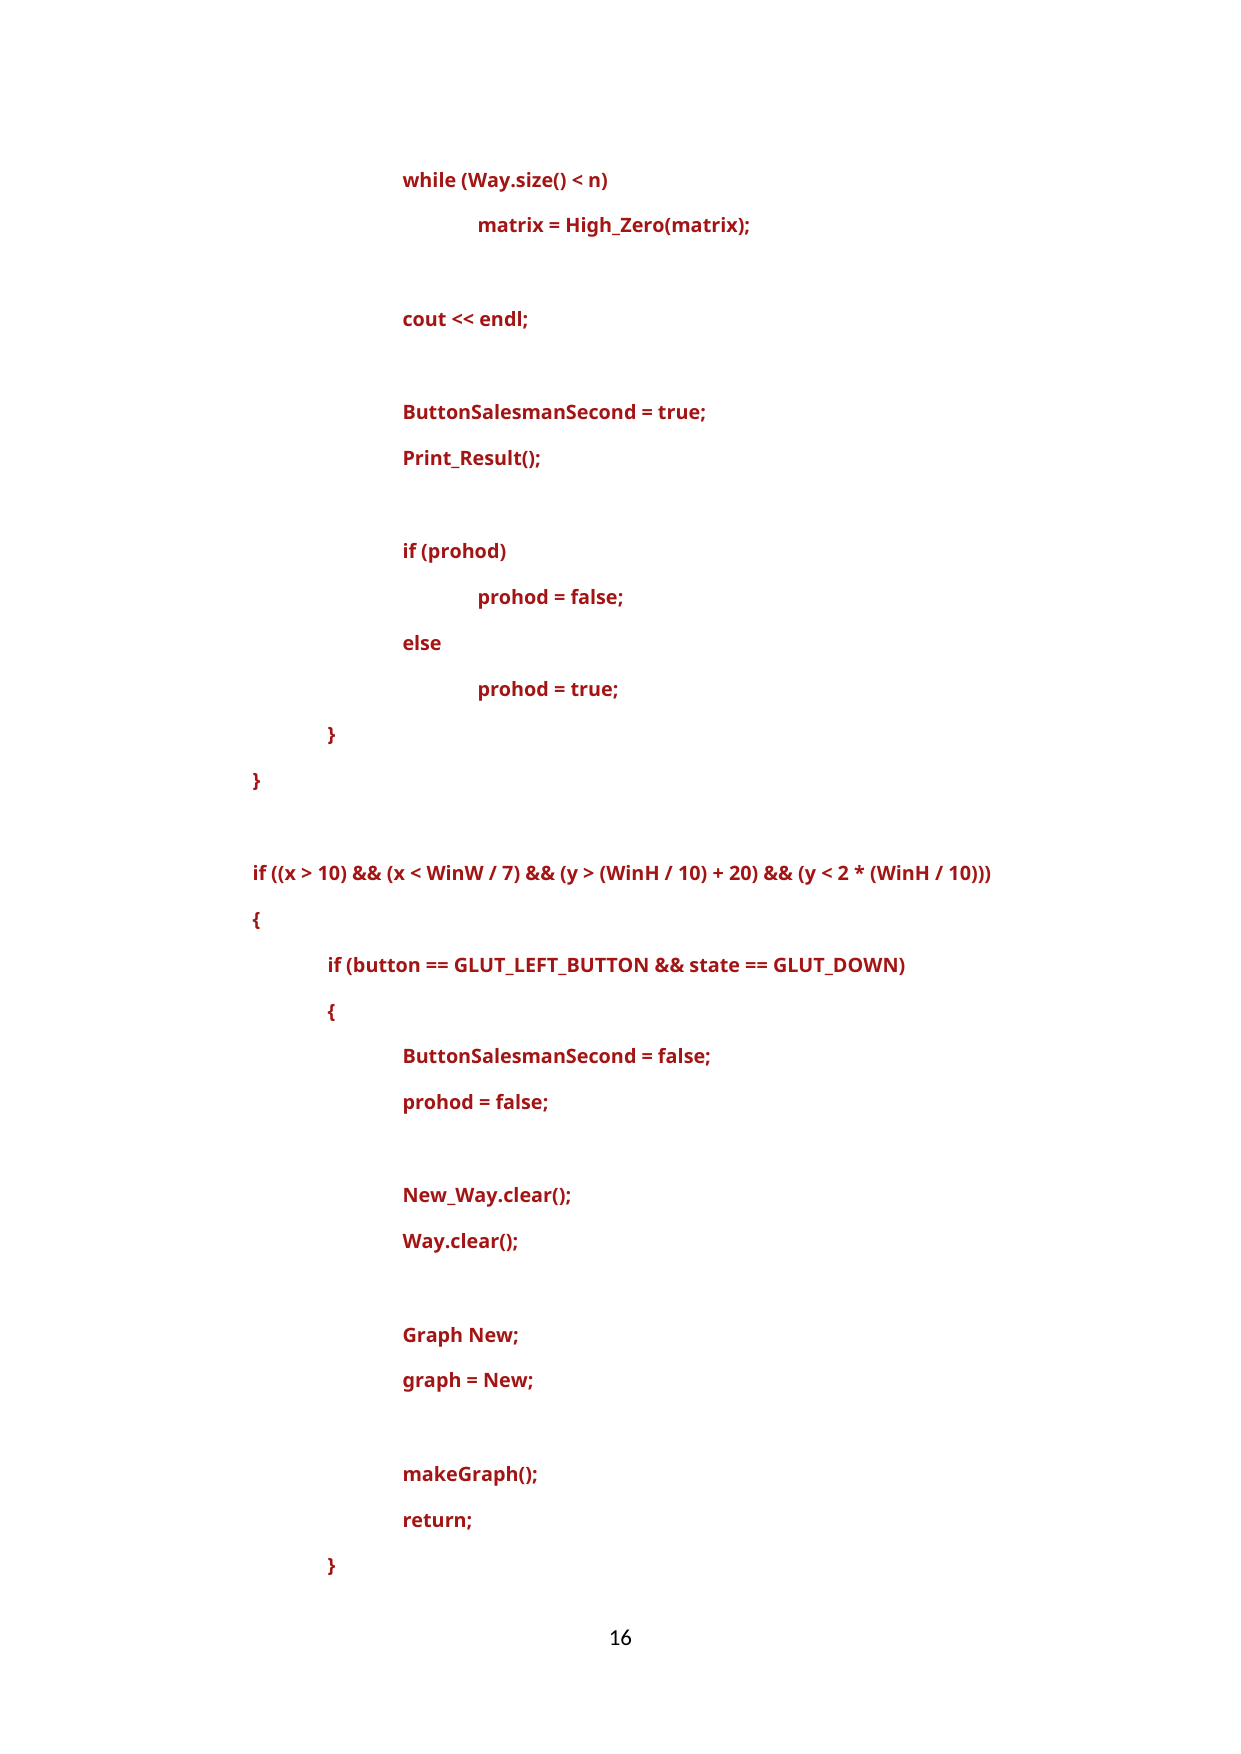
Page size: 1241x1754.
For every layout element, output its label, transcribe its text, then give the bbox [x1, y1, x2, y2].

text return; [177, 1506, 1063, 1533]
text else [177, 629, 1063, 656]
text prohod = false; [177, 1088, 1063, 1115]
text } [177, 721, 1063, 747]
text prohod = true; [177, 675, 1063, 702]
text prohod = false; [177, 583, 1063, 610]
text if (prohod) [177, 538, 1063, 564]
text ButtonSalesmanSecond = true; [177, 398, 1063, 425]
text if ((x > 10) && (x < WinW / 7) && (y > (WinH / 10) + 20) && (y < 2 * (WinH / 10))) [177, 860, 1063, 887]
text if (button == GLUT_LEFT_BUTTON && state == GLUT_DOWN) [177, 951, 1063, 978]
text makeGraph(); [177, 1460, 1063, 1487]
text Print_Result(); [177, 444, 1063, 471]
text graph = New; [177, 1367, 1063, 1394]
text New_Way.clear(); [177, 1182, 1063, 1209]
text Graph New; [177, 1321, 1063, 1348]
text } [177, 766, 1063, 793]
text Way.clear(); [177, 1227, 1063, 1254]
text { [177, 905, 1063, 932]
text cout << endl; [177, 305, 1063, 332]
text { [177, 997, 1063, 1024]
text } [177, 1552, 1063, 1578]
text matrix = High_Zero(matrix); [177, 212, 1063, 238]
text ButtonSalesmanSecond = false; [177, 1043, 1063, 1069]
text while (Way.size() < n) [177, 166, 1063, 193]
